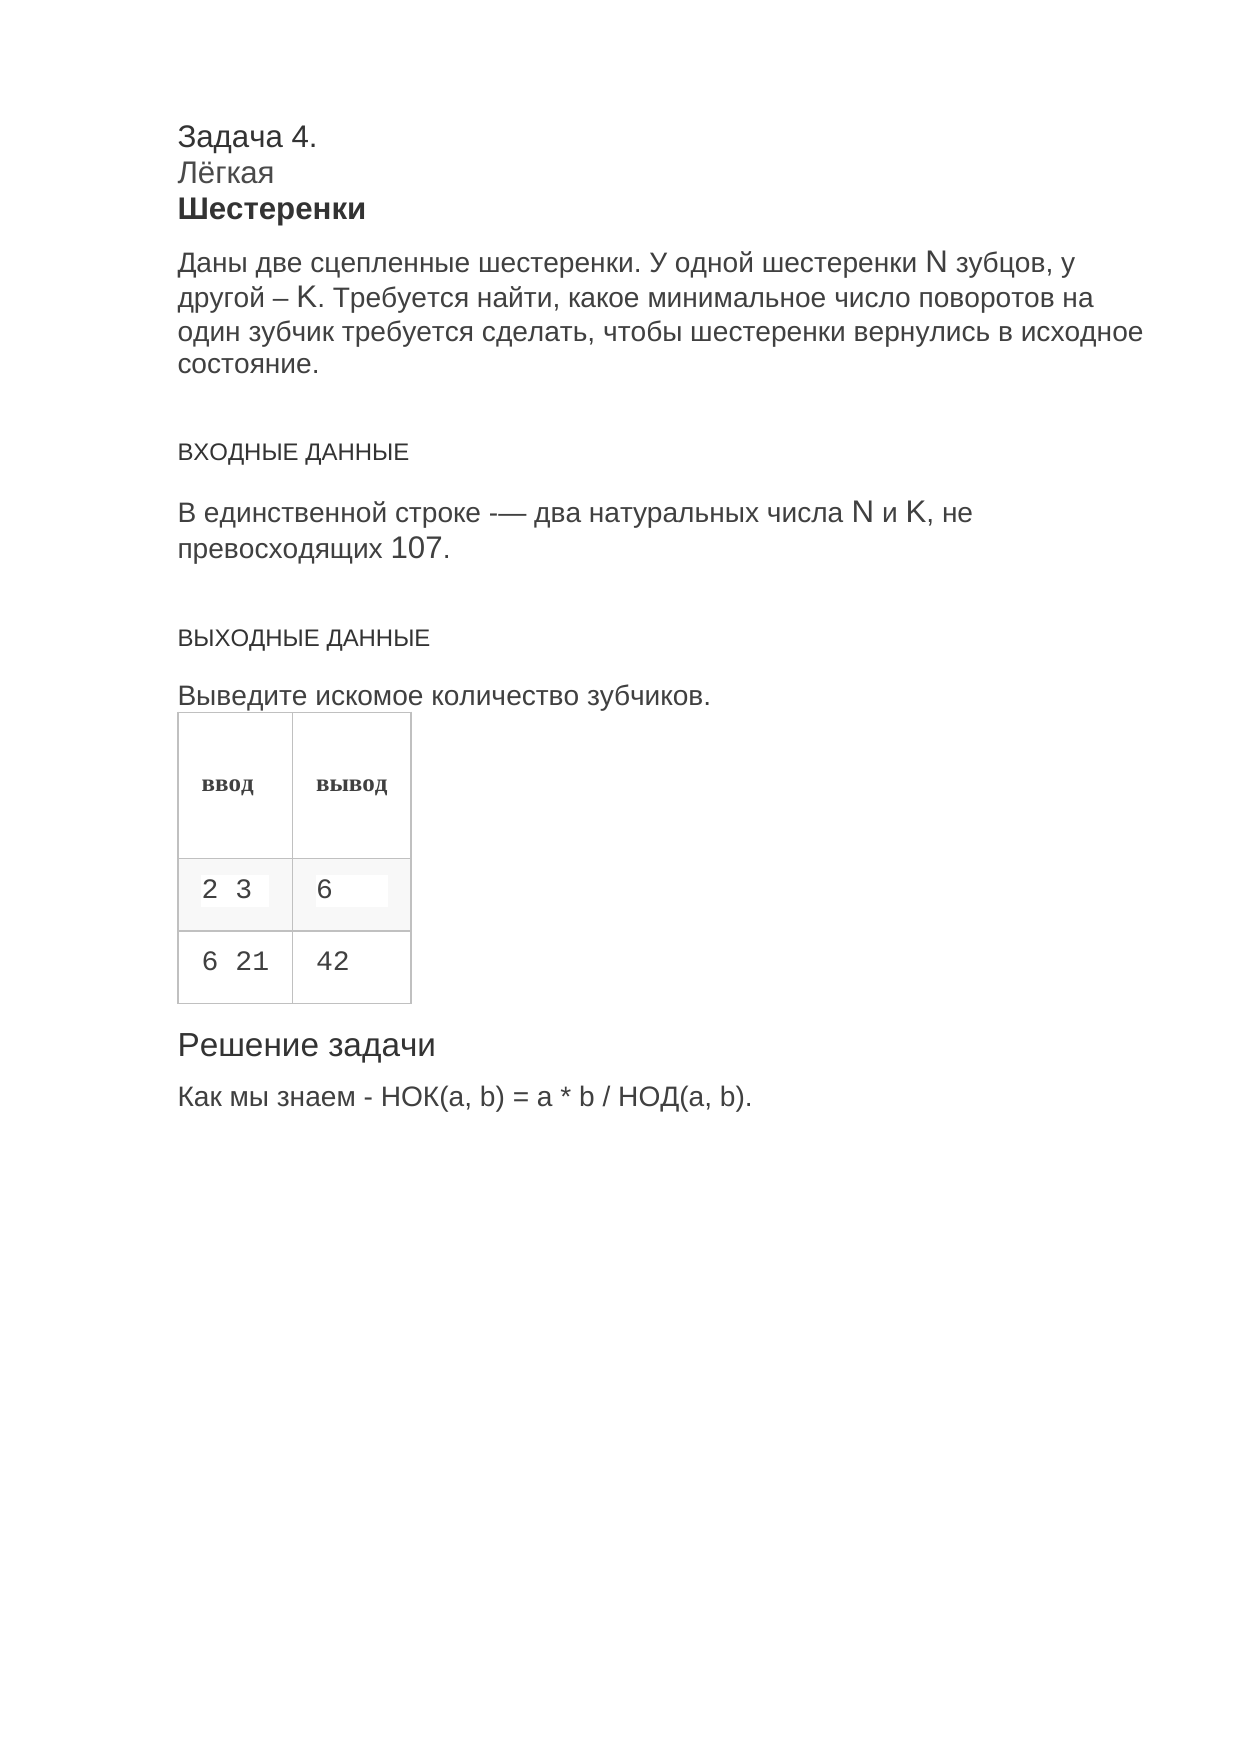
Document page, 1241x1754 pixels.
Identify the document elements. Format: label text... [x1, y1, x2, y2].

text ВХОДНЫЕ ДАННЫЕ [177, 426, 1152, 465]
text ВЫХОДНЫЕ ДАННЫЕ [177, 612, 1152, 651]
text Задача 4. [177, 118, 1152, 154]
text Решение задачи [177, 1004, 1152, 1063]
table_cell 42 [293, 932, 410, 1003]
text Как мы знаем - НОК(a, b) = a * b / НОД(a, b). [177, 1080, 1152, 1113]
table_header ввод [179, 713, 292, 858]
table_cell 2 3 [179, 859, 292, 930]
text В единственной строке -— два натуральных числа N и K, не превосходящих 107. [177, 493, 1152, 565]
table_cell 6 [293, 859, 410, 930]
table_header вывод [293, 713, 410, 858]
text Лёгкая [177, 154, 1152, 190]
text Выведите искомое количество зубчиков. [177, 679, 1152, 712]
text Шестеренки [177, 190, 1152, 226]
table_cell 6 21 [179, 932, 292, 1003]
text Даны две сцепленные шестеренки. У одной шестеренки N зубцов, у другой – K. Требуется найти, какое минимальное число поворотов на один зубчик требуется сделать, чтобы шестеренки вернулись в исходное состояние. [177, 243, 1152, 379]
